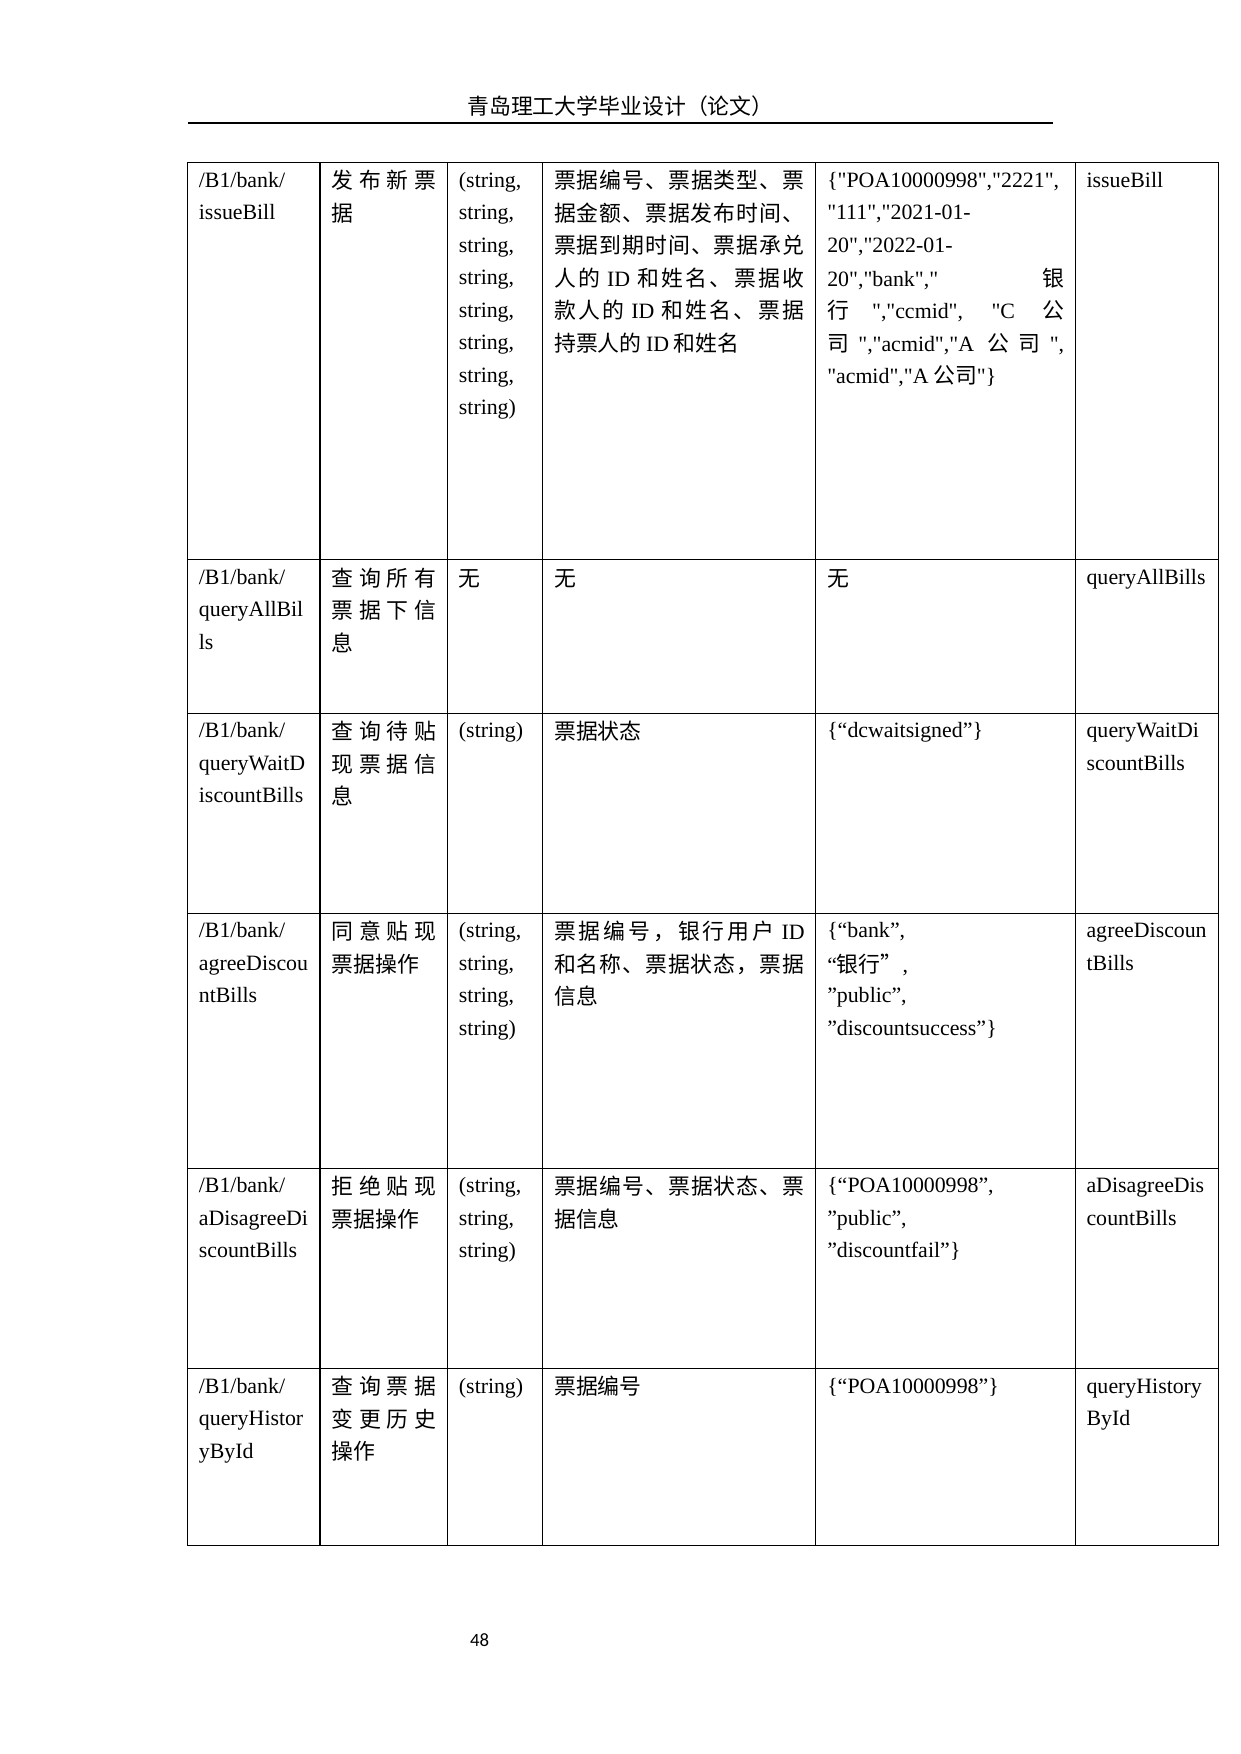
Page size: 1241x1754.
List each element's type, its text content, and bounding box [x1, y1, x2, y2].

table_cell 查询所有票据下信息 [321, 560, 447, 713]
table_cell 票据编号、票据类型、票据金额、票据发布时间、票据到期时间、票据承兑人的ID和姓名、票据收款人的ID和姓名、票据持票人的ID和姓名 [543, 163, 815, 559]
table_cell (string) [448, 1369, 542, 1545]
table_cell aDisagreeDiscountBills [1076, 1169, 1218, 1368]
table_cell 同意贴现票据操作 [321, 914, 447, 1168]
table_cell /B1/bank/aDisagreeDiscountBills [188, 1169, 319, 1368]
table_cell queryAllBills [1076, 560, 1218, 713]
table_cell {“POA10000998”, ”public”, ”discountfail”} [816, 1169, 1075, 1368]
table_cell 拒绝贴现票据操作 [321, 1169, 447, 1368]
table_cell issueBill [1076, 163, 1218, 559]
table_cell 发布新票据 [321, 163, 447, 559]
table_cell 票据编号、票据状态、票据信息 [543, 1169, 815, 1368]
table_cell 无 [448, 560, 542, 713]
table_cell 查询票据变更历史操作 [321, 1369, 447, 1545]
table_cell queryHistoryById [1076, 1369, 1218, 1545]
table_cell (string) [448, 714, 542, 913]
table_cell (string, string, string, string, string, string, string, string) [448, 163, 542, 559]
table_cell 无 [543, 560, 815, 713]
table_cell /B1/bank/queryAllBills [188, 560, 319, 713]
table_cell 无 [816, 560, 1075, 713]
table_cell agreeDiscountBills [1076, 914, 1218, 1168]
table_cell {"POA10000998","2221", "111","2021-01-20","2022-01-20","bank","银行","ccmid", "C公司","acmid","A公司", "acmid","A公司"} [816, 163, 1075, 559]
table_cell (string, string, string) [448, 1169, 542, 1368]
table_cell {“POA10000998”} [816, 1369, 1075, 1545]
table_cell 票据状态 [543, 714, 815, 913]
table_cell /B1/bank/queryHistoryById [188, 1369, 319, 1545]
table_cell 查询待贴现票据信息 [321, 714, 447, 913]
table_cell (string, string, string, string) [448, 914, 542, 1168]
table_cell {“bank”, “银行”, ”public”, ”discountsuccess”} [816, 914, 1075, 1168]
table_cell queryWaitDiscountBills [1076, 714, 1218, 913]
table_cell /B1/bank/queryWaitDiscountBills [188, 714, 319, 913]
table_cell {“dcwaitsigned”} [816, 714, 1075, 913]
table_cell /B1/bank/agreeDiscountBills [188, 914, 319, 1168]
table_cell 票据编号，银行用户ID和名称、票据状态，票据信息 [543, 914, 815, 1168]
table_cell /B1/bank/issueBill [188, 163, 319, 559]
table_cell 票据编号 [543, 1369, 815, 1545]
